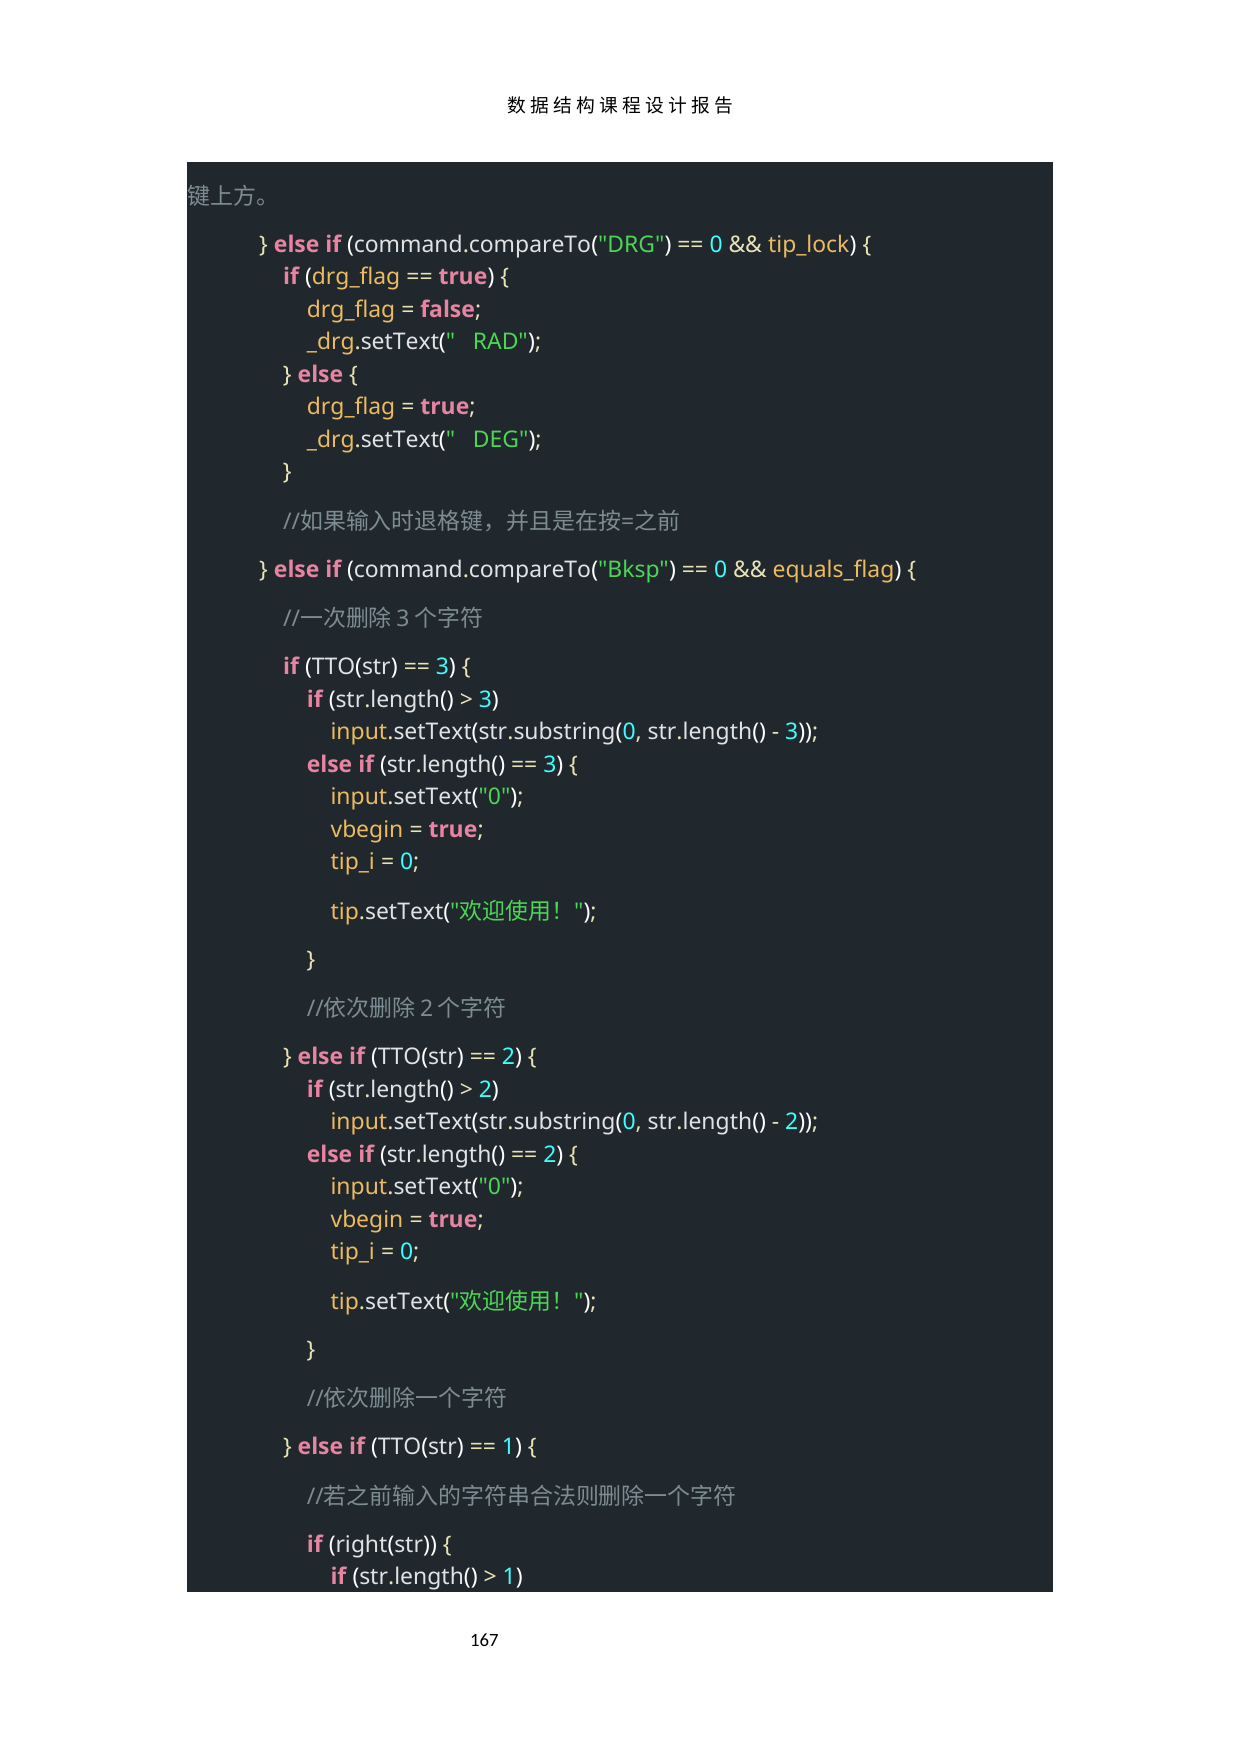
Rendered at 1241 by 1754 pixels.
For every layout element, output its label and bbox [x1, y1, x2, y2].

text [187, 162, 1053, 1592]
